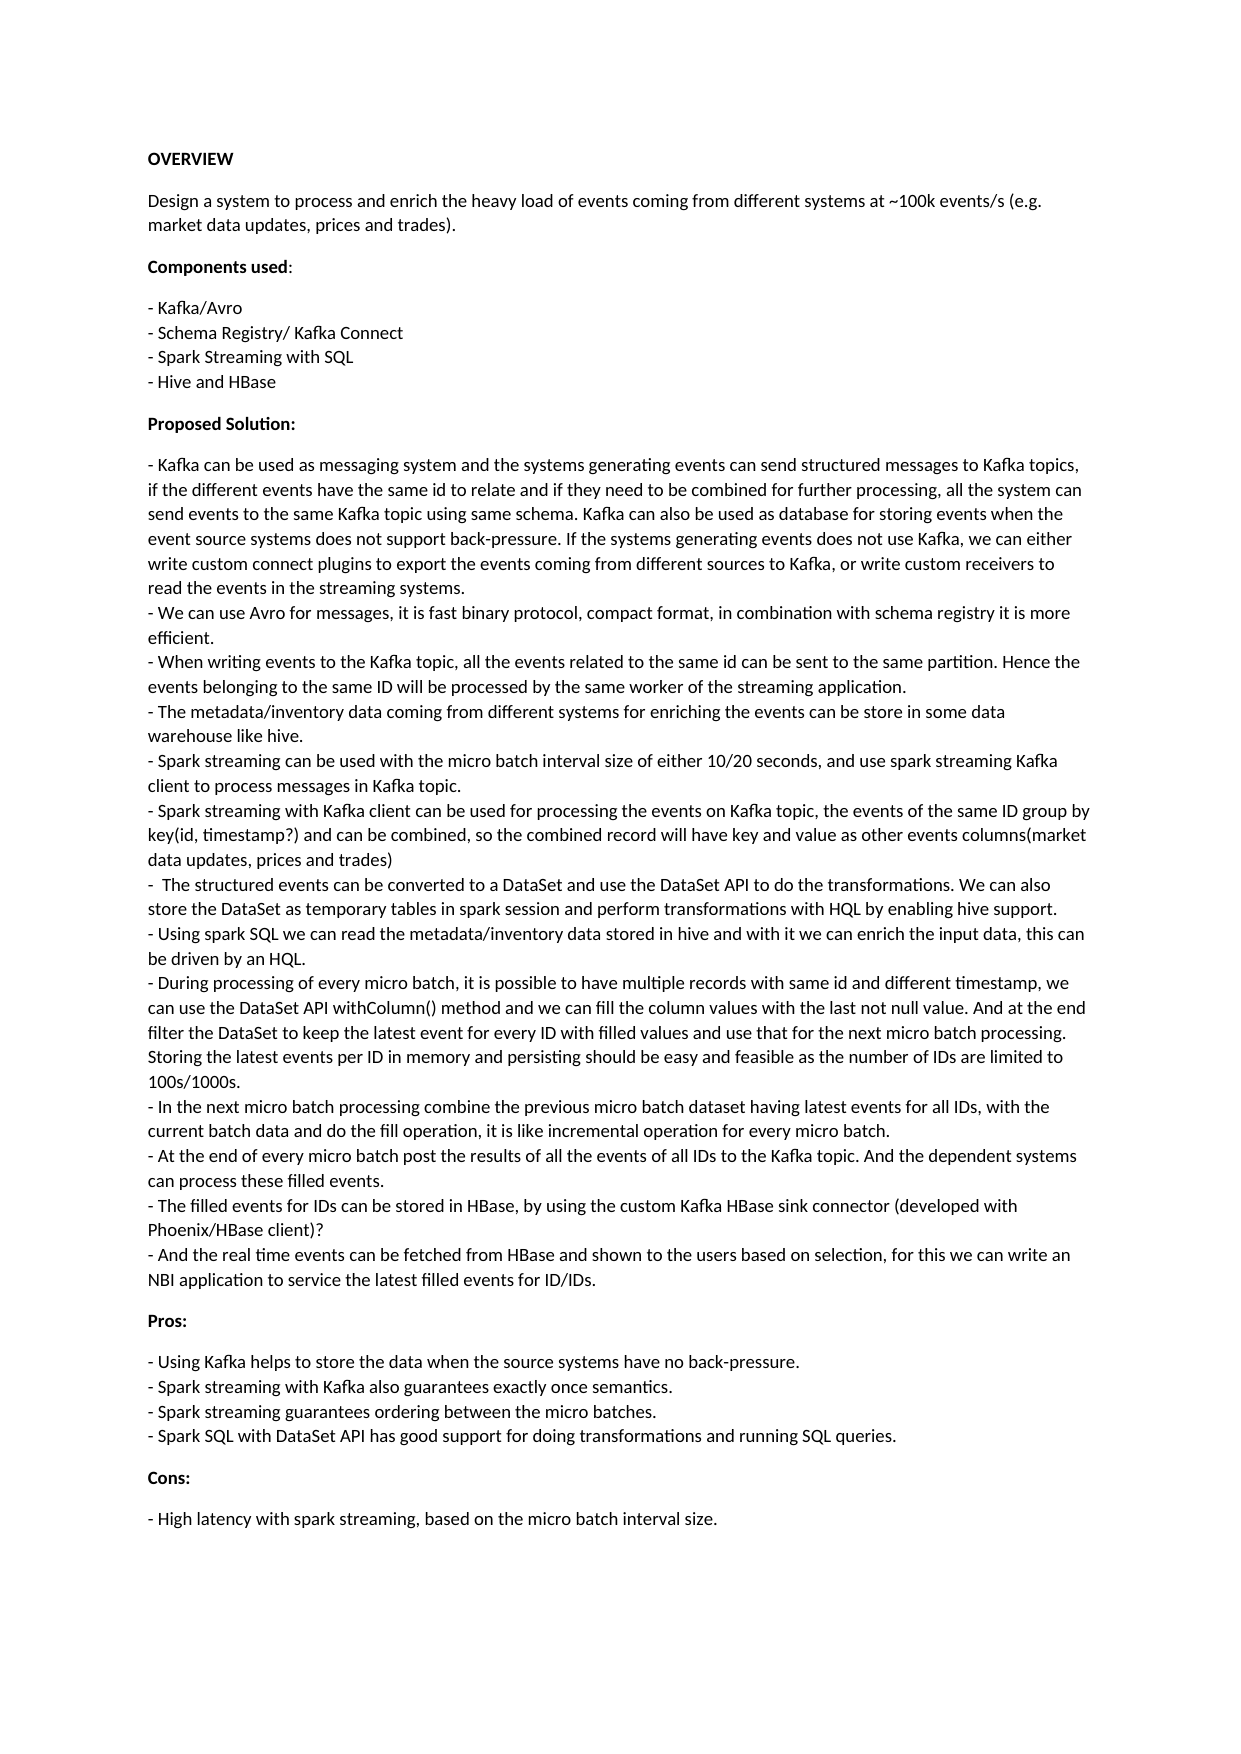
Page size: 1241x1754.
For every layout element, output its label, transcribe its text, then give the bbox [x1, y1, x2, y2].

text - Kafka can be used as messaging system and the systems generating events can send structured messages to Kafka topics, if the different events have the same id to relate and if they need to be combined for further processing, all the system can send events to the same Kafka topic using same schema. Kafka can also be used as database for storing events when the event source systems does not support back-pressure. If the systems generating events does not use Kafka, we can either write custom connect plugins to export the events coming from different sources to Kafka, or write custom receivers to read the events in the streaming systems. - We can use Avro for messages, it is fast binary protocol, compact format, in combination with schema registry it is more efficient. - When writing events to the Kafka topic, all the events related to the same id can be sent to the same partition. Hence the events belonging to the same ID will be processed by the same worker of the streaming application. - The metadata/inventory data coming from different systems for enriching the events can be store in some data warehouse like hive. - Spark streaming can be used with the micro batch interval size of either 10/20 seconds, and use spark streaming Kafka client to process messages in Kafka topic. - Spark streaming with Kafka client can be used for processing the events on Kafka topic, the events of the same ID group by key(id, timestamp?) and can be combined, so the combined record will have key and value as other events columns(market data updates, prices and trades) - The structured events can be converted to a DataSet and use the DataSet API to do the transformations. We can also store the DataSet as temporary tables in spark session and perform transformations with HQL by enabling hive support. - Using spark SQL we can read the metadata/inventory data stored in hive and with it we can enrich the input data, this can be driven by an HQL. - During processing of every micro batch, it is possible to have multiple records with same id and different timestamp, we can use the DataSet API withColumn() method and we can fill the column values with the last not null value. And at the end filter the DataSet to keep the latest event for every ID with filled values and use that for the next micro batch processing. Storing the latest events per ID in memory and persisting should be easy and feasible as the number of IDs are limited to 100s/1000s. - In the next micro batch processing combine the previous micro batch dataset having latest events for all IDs, with the current batch data and do the fill operation, it is like incremental operation for every micro batch. - At the end of every micro batch post the results of all the events of all IDs to the Kafka topic. And the dependent systems can process these filled events. - The filled events for IDs can be stored in HBase, by using the custom Kafka HBase sink connector (developed with Phoenix/HBase client)? - And the real time events can be fetched from HBase and shown to the users based on selection, for this we can write an NBI application to service the latest filled events for ID/IDs. [148, 453, 1093, 1291]
text Design a system to process and enrich the heavy load of events coming from different systems at ~100k events/s (e.g. market data updates, prices and trades). [148, 189, 1093, 237]
text - High latency with spark streaming, based on the micro batch interval size. [148, 1507, 1093, 1530]
text Proposed Solution: [148, 412, 1093, 435]
text OVERVIEW [148, 148, 1093, 171]
text - Using Kafka helps to store the data when the source systems have no back-pressure. - Spark streaming with Kafka also guarantees exactly once semantics. - Spark streaming guarantees ordering between the micro batches. - Spark SQL with DataSet API has good support for doing transformations and running SQL queries. [148, 1351, 1093, 1447]
text - Kafka/Avro - Schema Registry/ Kafka Connect - Spark Streaming with SQL - Hive and HBase [148, 296, 1093, 393]
text Components used: [148, 255, 1093, 278]
text Cons: [148, 1466, 1093, 1489]
text Pros: [148, 1309, 1093, 1332]
